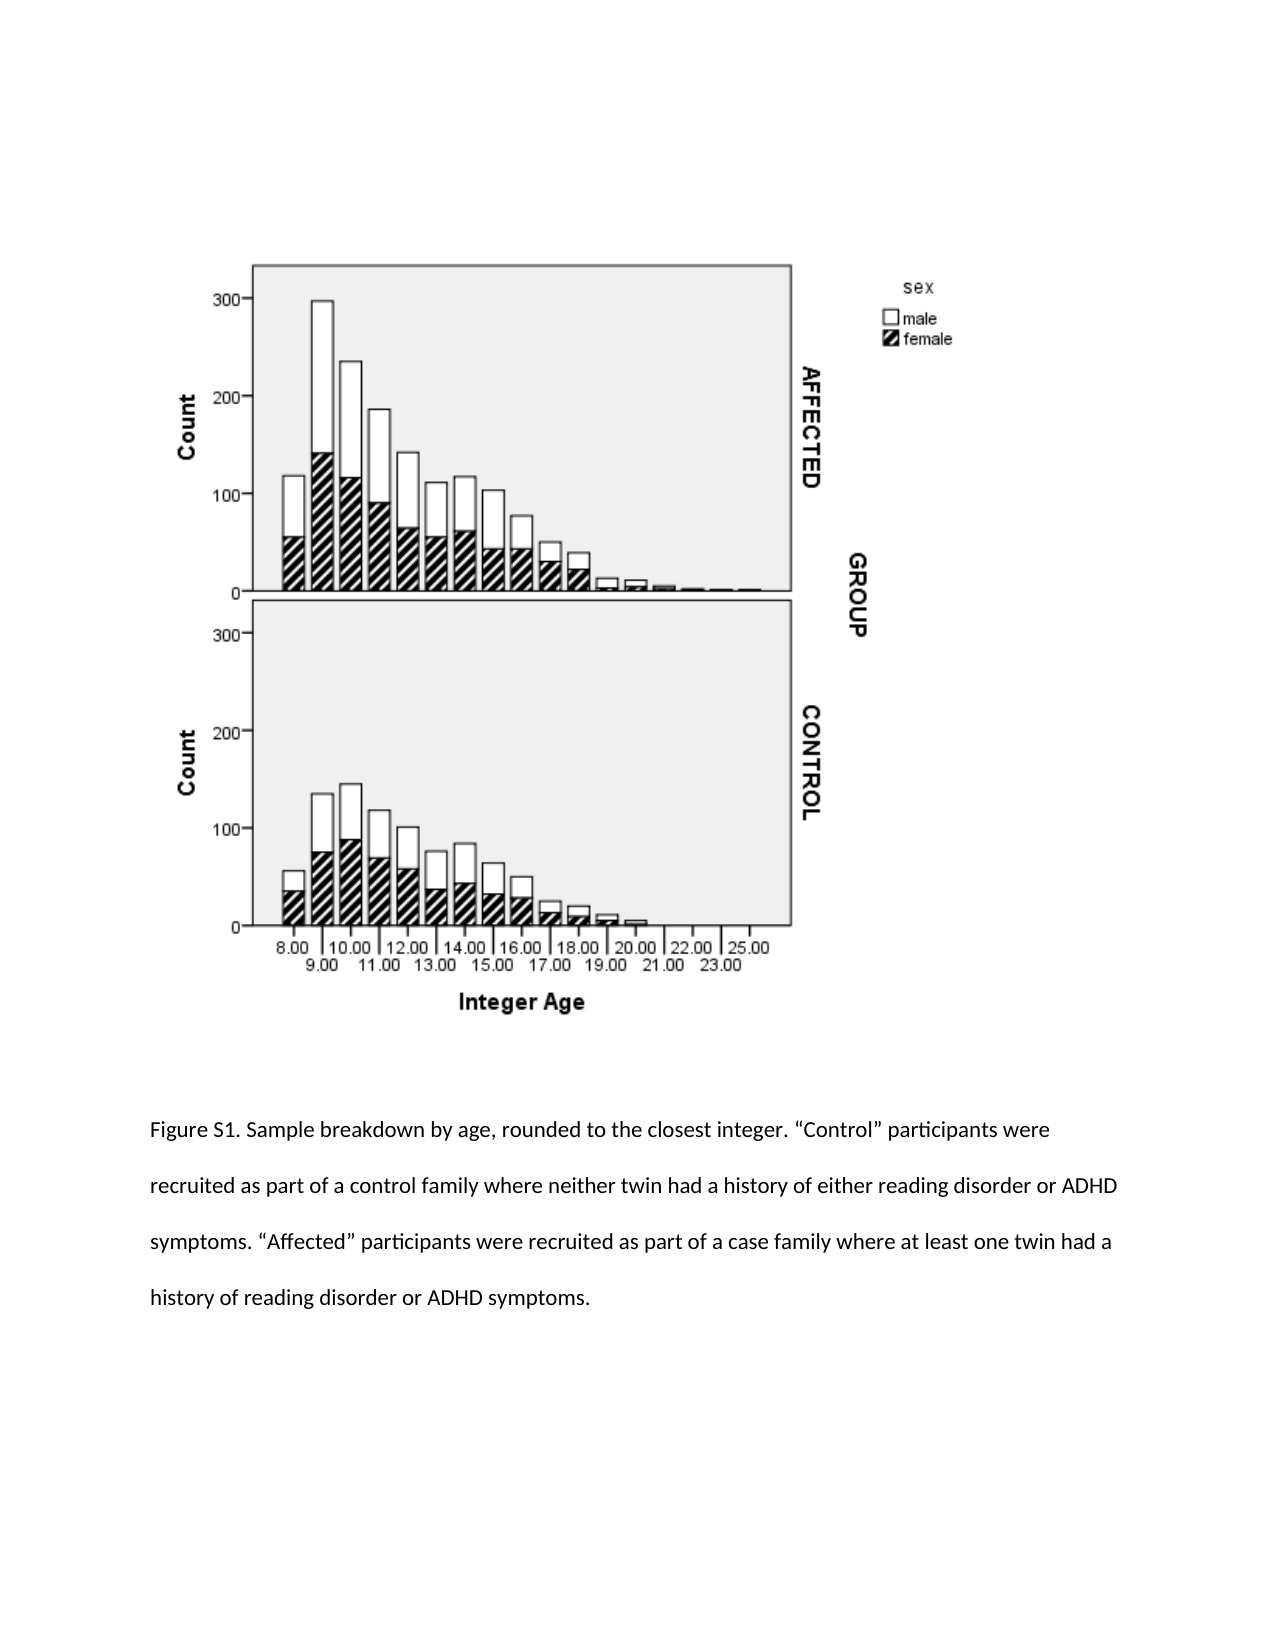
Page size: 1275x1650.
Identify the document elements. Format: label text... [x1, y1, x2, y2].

picture [150, 256, 1125, 1038]
text Figure S1. Sample breakdown by age, rounded to the closest integer. “Control” participants were recruited as part of a control family where neither twin had a history of either reading disorder or ADHD symptoms. “Affected” participants were recruited as part of a case family where at least one twin had a history of reading disorder or ADHD symptoms. [150, 1115, 1125, 1311]
